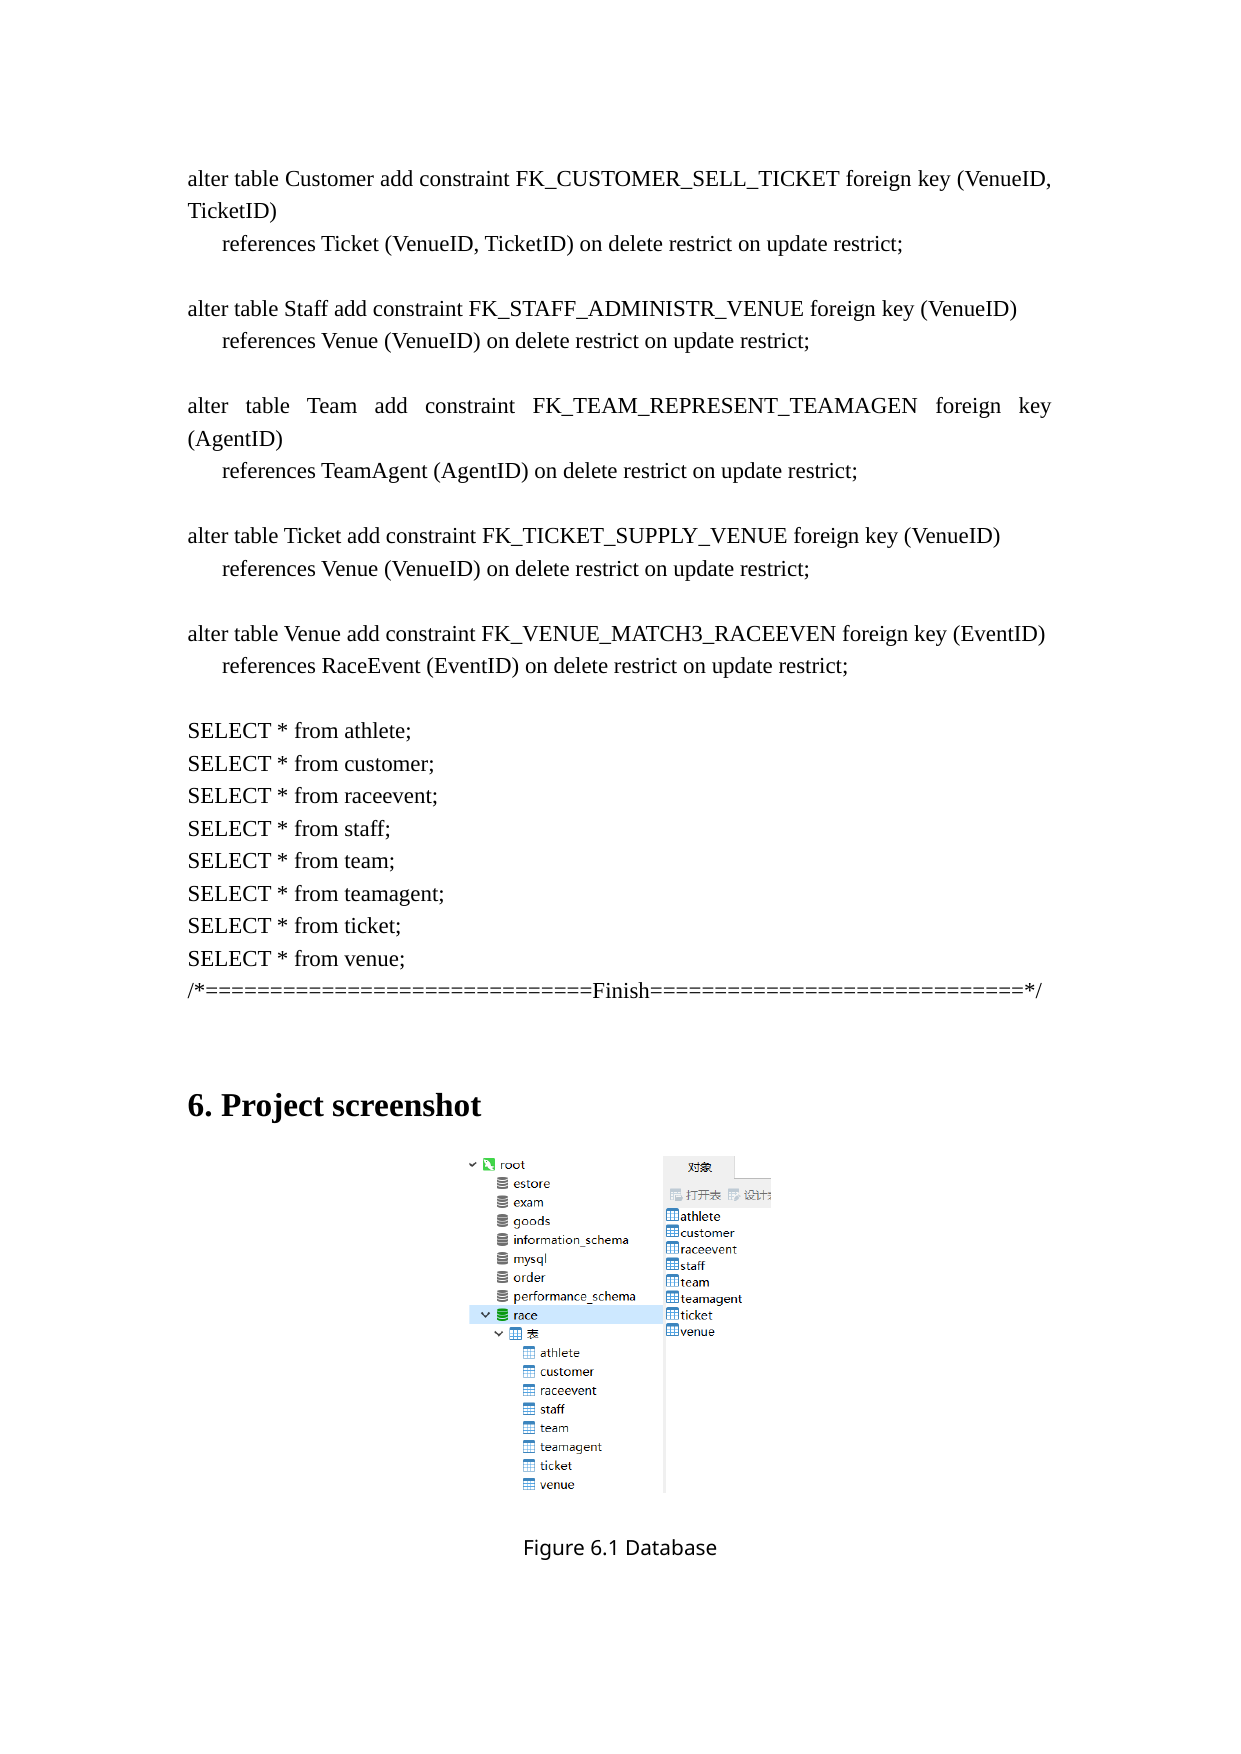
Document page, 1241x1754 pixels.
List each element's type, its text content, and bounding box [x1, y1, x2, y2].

text SELECT * from venue; [187, 942, 1053, 974]
text SELECT * from teamagent; [187, 877, 1053, 909]
picture [469, 1156, 771, 1493]
text references Ticket (VenueID, TicketID) on delete restrict on update restrict; [187, 227, 1053, 259]
text alter table Team add constraint FK_TEAM_REPRESENT_TEAMAGEN foreign key (AgentID) [187, 389, 1053, 454]
text references TeamAgent (AgentID) on delete restrict on update restrict; [187, 454, 1053, 487]
text SELECT * from athlete; [187, 714, 1053, 747]
text SELECT * from staff; [187, 812, 1053, 844]
text references RaceEvent (EventID) on delete restrict on update restrict; [187, 649, 1053, 682]
text references Venue (VenueID) on delete restrict on update restrict; [187, 324, 1053, 357]
text SELECT * from raceevent; [187, 779, 1053, 812]
text references Venue (VenueID) on delete restrict on update restrict; [187, 552, 1053, 584]
text SELECT * from ticket; [187, 909, 1053, 942]
subtitle 6. Project screenshot [187, 1072, 1053, 1137]
text SELECT * from team; [187, 844, 1053, 877]
text alter table Venue add constraint FK_VENUE_MATCH3_RACEEVEN foreign key (EventID) [187, 617, 1053, 649]
text alter table Ticket add constraint FK_TICKET_SUPPLY_VENUE foreign key (VenueID) [187, 519, 1053, 552]
text alter table Staff add constraint FK_STAFF_ADMINISTR_VENUE foreign key (VenueID) [187, 292, 1053, 324]
text SELECT * from customer; [187, 747, 1053, 779]
text Figure 6.1 Database [187, 1531, 1053, 1563]
text alter table Customer add constraint FK_CUSTOMER_SELL_TICKET foreign key (VenueID, TicketID) [187, 162, 1053, 227]
text /*==============================Finish=============================*/ [187, 974, 1053, 1007]
